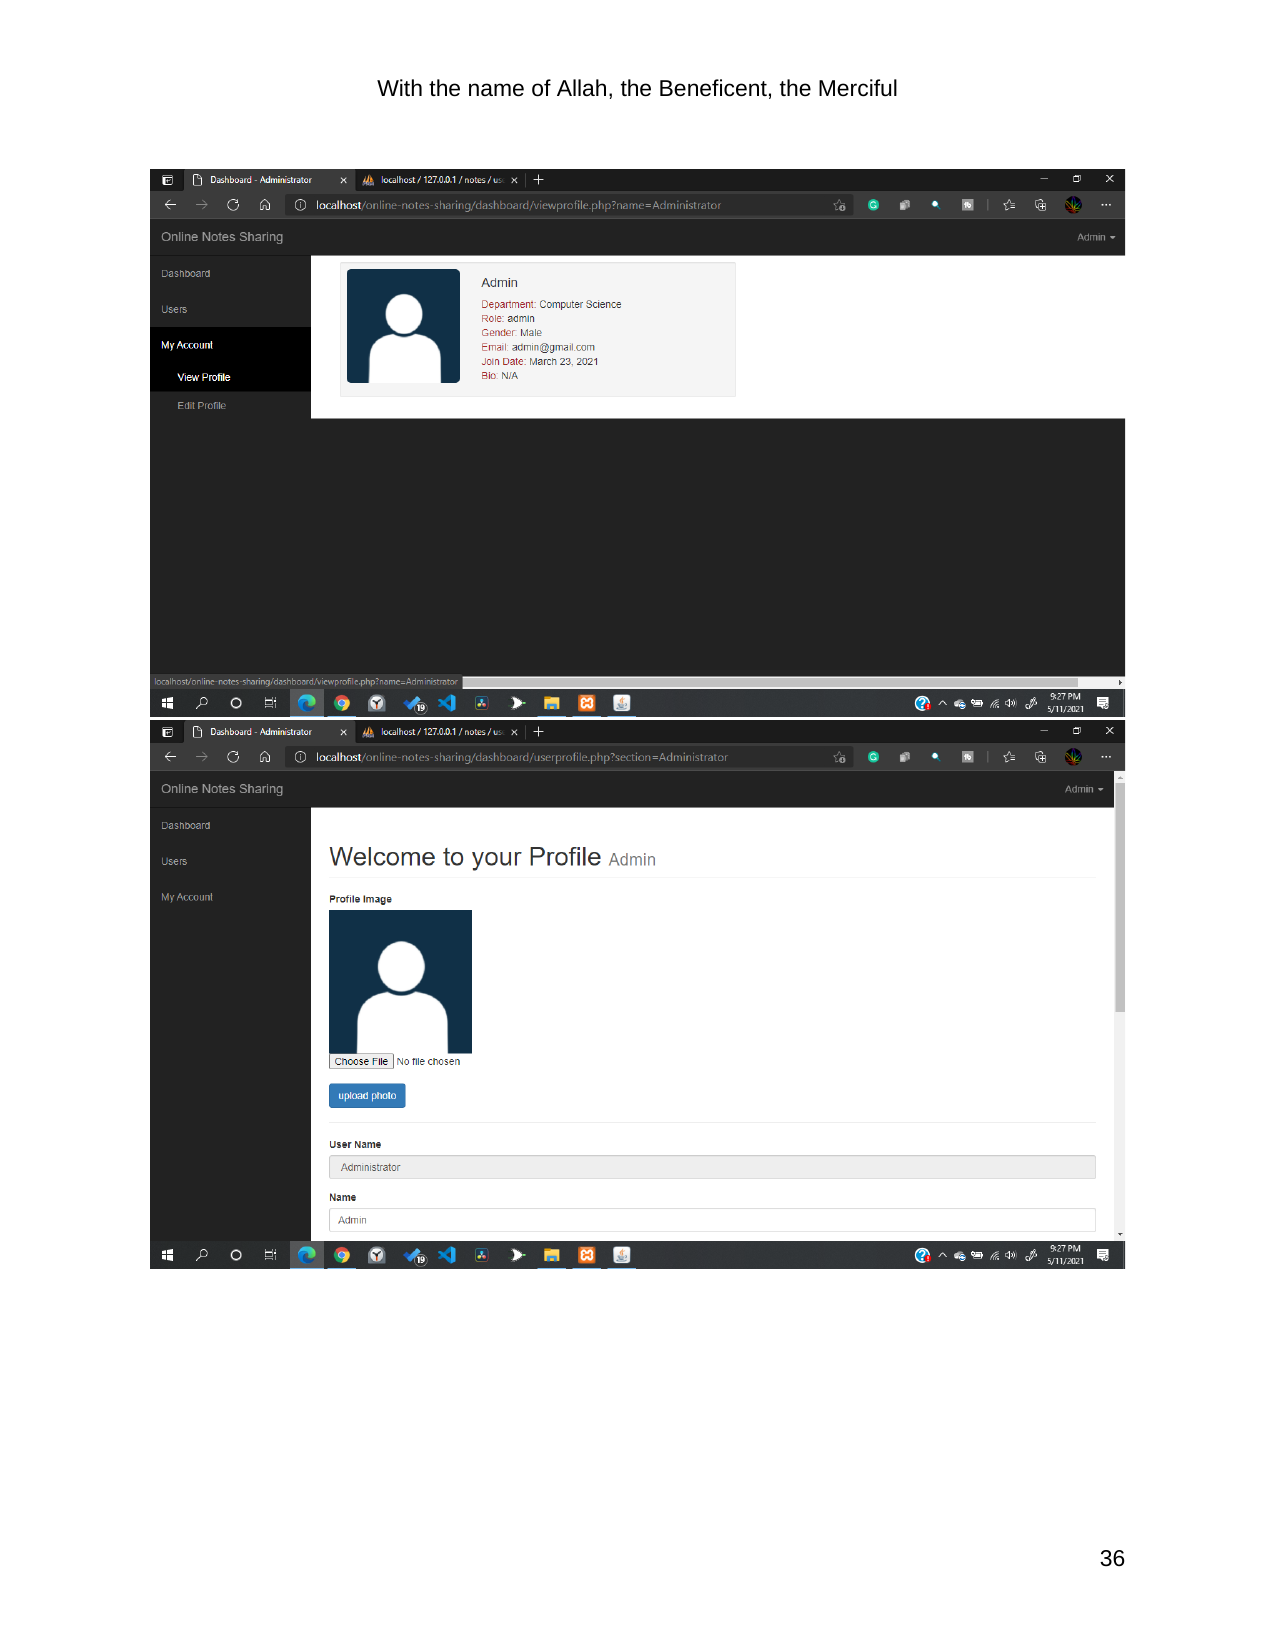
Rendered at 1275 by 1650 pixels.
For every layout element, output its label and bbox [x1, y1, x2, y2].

picture [150, 720, 1125, 1269]
picture [150, 169, 1125, 717]
